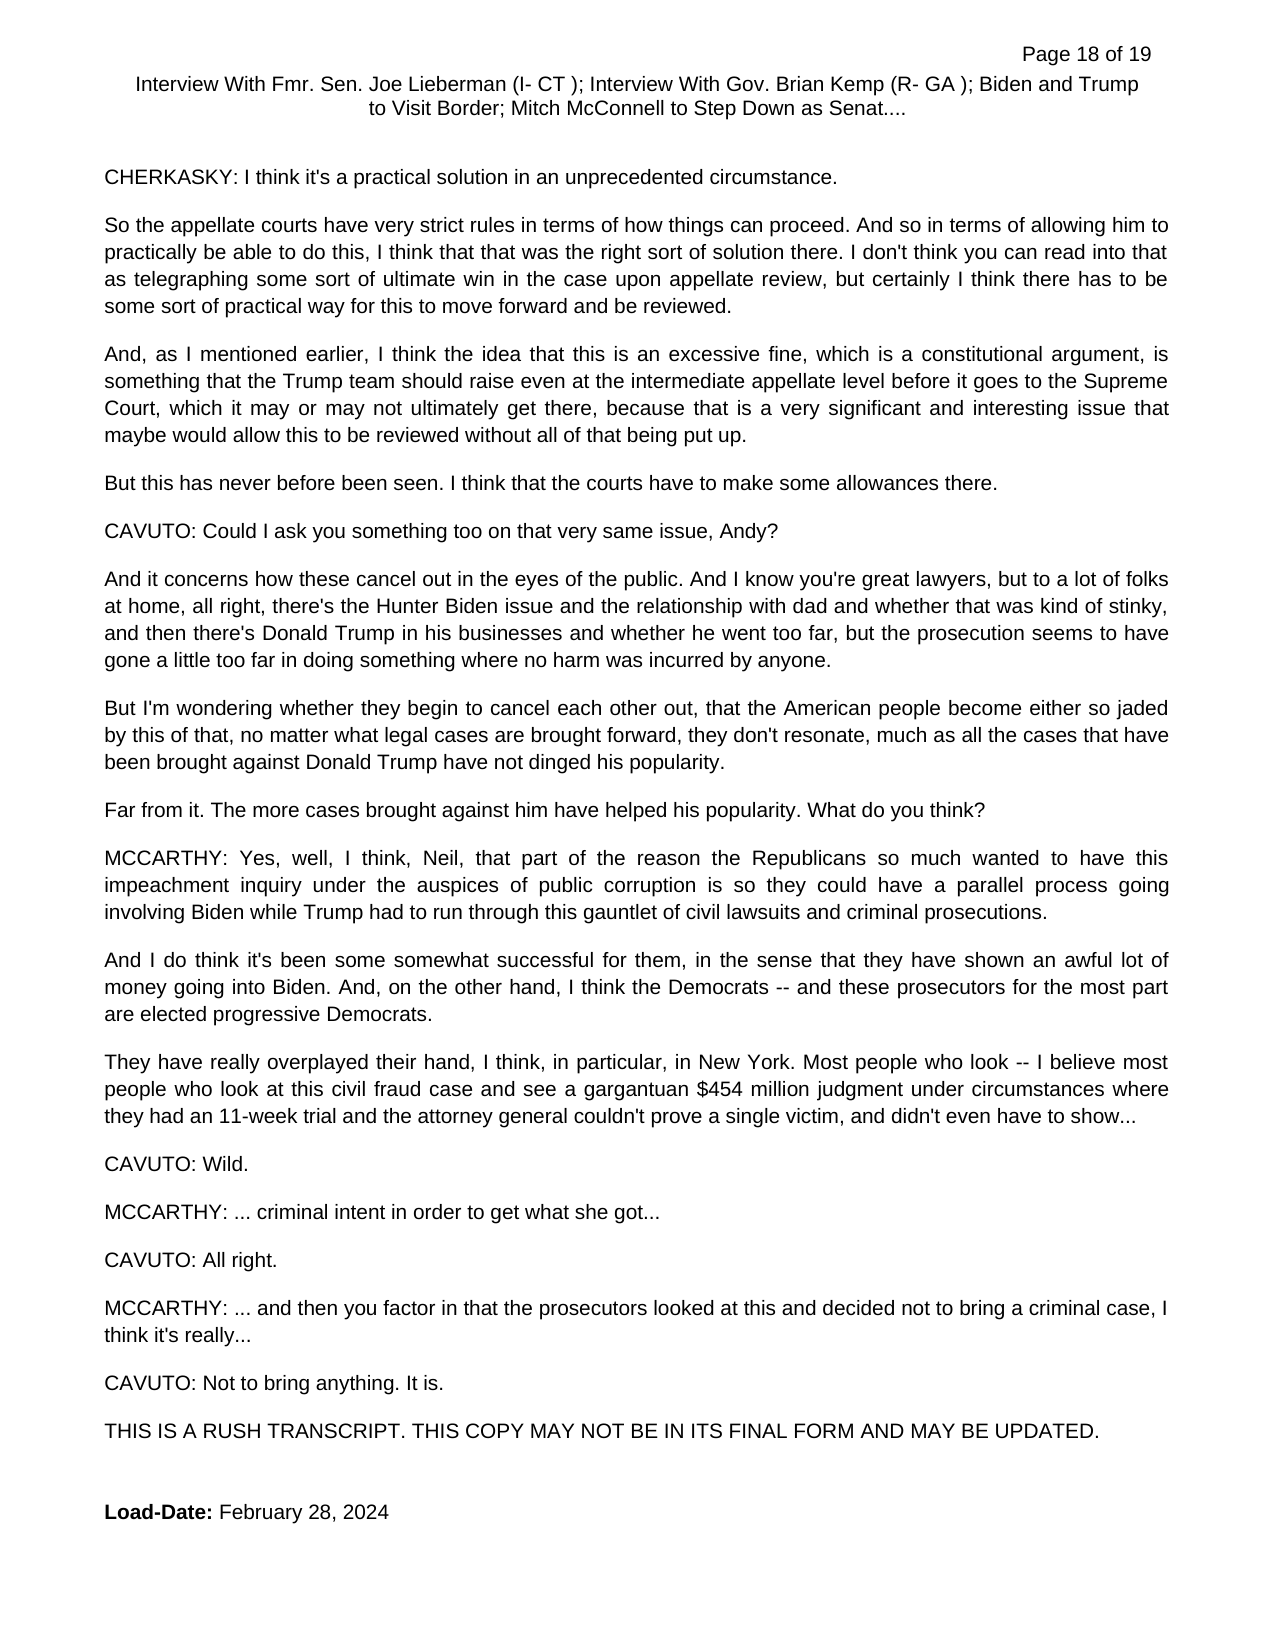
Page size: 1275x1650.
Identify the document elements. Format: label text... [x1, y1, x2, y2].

text Load-Date: February 28, 2024 [104, 1468, 1171, 1523]
text THIS IS A RUSH TRANSCRIPT. THIS COPY MAY NOT BE IN ITS FINAL FORM AND MAY BE UPDATED. [104, 1416, 1171, 1443]
text They have really overplayed their hand, I think, in particular, in New York. Most people who look -- I believe most people who look at this civil fraud case and see a gargantuan $454 million judgment under circumstances where they had an 11-week trial and the attorney general couldn't prove a single victim, and didn't even have to show... [104, 1047, 1171, 1128]
text And it concerns how these cancel out in the eyes of the public. And I know you're great lawyers, but to a lot of folks at home, all right, there's the Hunter Biden issue and the relationship with dad and whether that was kind of stinky, and then there's Donald Trump in his businesses and whether he went too far, but the prosecution seems to have gone a little too far in doing something where no harm was incurred by anyone. [104, 563, 1171, 672]
text CAVUTO: Wild. [104, 1149, 1171, 1176]
text CAVUTO: Could I ask you something too on that very same issue, Andy? [104, 516, 1171, 543]
text MCCARTHY: ... criminal intent in order to get what she got... [104, 1197, 1171, 1224]
text And, as I mentioned earlier, I think the idea that this is an excessive fine, which is a constitutional argument, is something that the Trump team should raise even at the intermediate appellate level before it goes to the Supreme Court, which it may or may not ultimately get there, because that is a very significant and interesting issue that maybe would allow this to be reviewed without all of that being put up. [104, 338, 1171, 447]
text CAVUTO: Not to bring anything. It is. [104, 1368, 1171, 1395]
text CHERKASKY: I think it's a practical solution in an unprecedented circumstance. [104, 161, 1171, 188]
text But I'm wondering whether they begin to cancel each other out, that the American people become either so jaded by this of that, no matter what legal cases are brought forward, they don't resonate, much as all the cases that have been brought against Donald Trump have not dinged his popularity. [104, 693, 1171, 774]
text Far from it. The more cases brought against him have helped his popularity. What do you think? [104, 795, 1171, 822]
text MCCARTHY: ... and then you factor in that the prosecutors looked at this and decided not to bring a criminal case, I think it's really... [104, 1293, 1171, 1347]
text But this has never before been seen. I think that the courts have to make some allowances there. [104, 468, 1171, 495]
text CAVUTO: All right. [104, 1245, 1171, 1272]
text So the appellate courts have very strict rules in terms of how things can proceed. And so in terms of allowing him to practically be able to do this, I think that that was the right sort of solution there. I don't think you can read into that as telegraphing some sort of ultimate win in the case upon appellate review, but certainly I think there has to be some sort of practical way for this to move forward and be reviewed. [104, 209, 1171, 318]
text And I do think it's been some somewhat successful for them, in the sense that they have shown an awful lot of money going into Biden. And, on the other hand, I think the Democrats -- and these prosecutors for the most part are elected progressive Democrats. [104, 945, 1171, 1026]
text MCCARTHY: Yes, well, I think, Neil, that part of the reason the Republicans so much wanted to have this impeachment inquiry under the auspices of public corruption is so they could have a parallel process going involving Biden while Trump had to run through this gauntlet of civil lawsuits and criminal prosecutions. [104, 843, 1171, 924]
